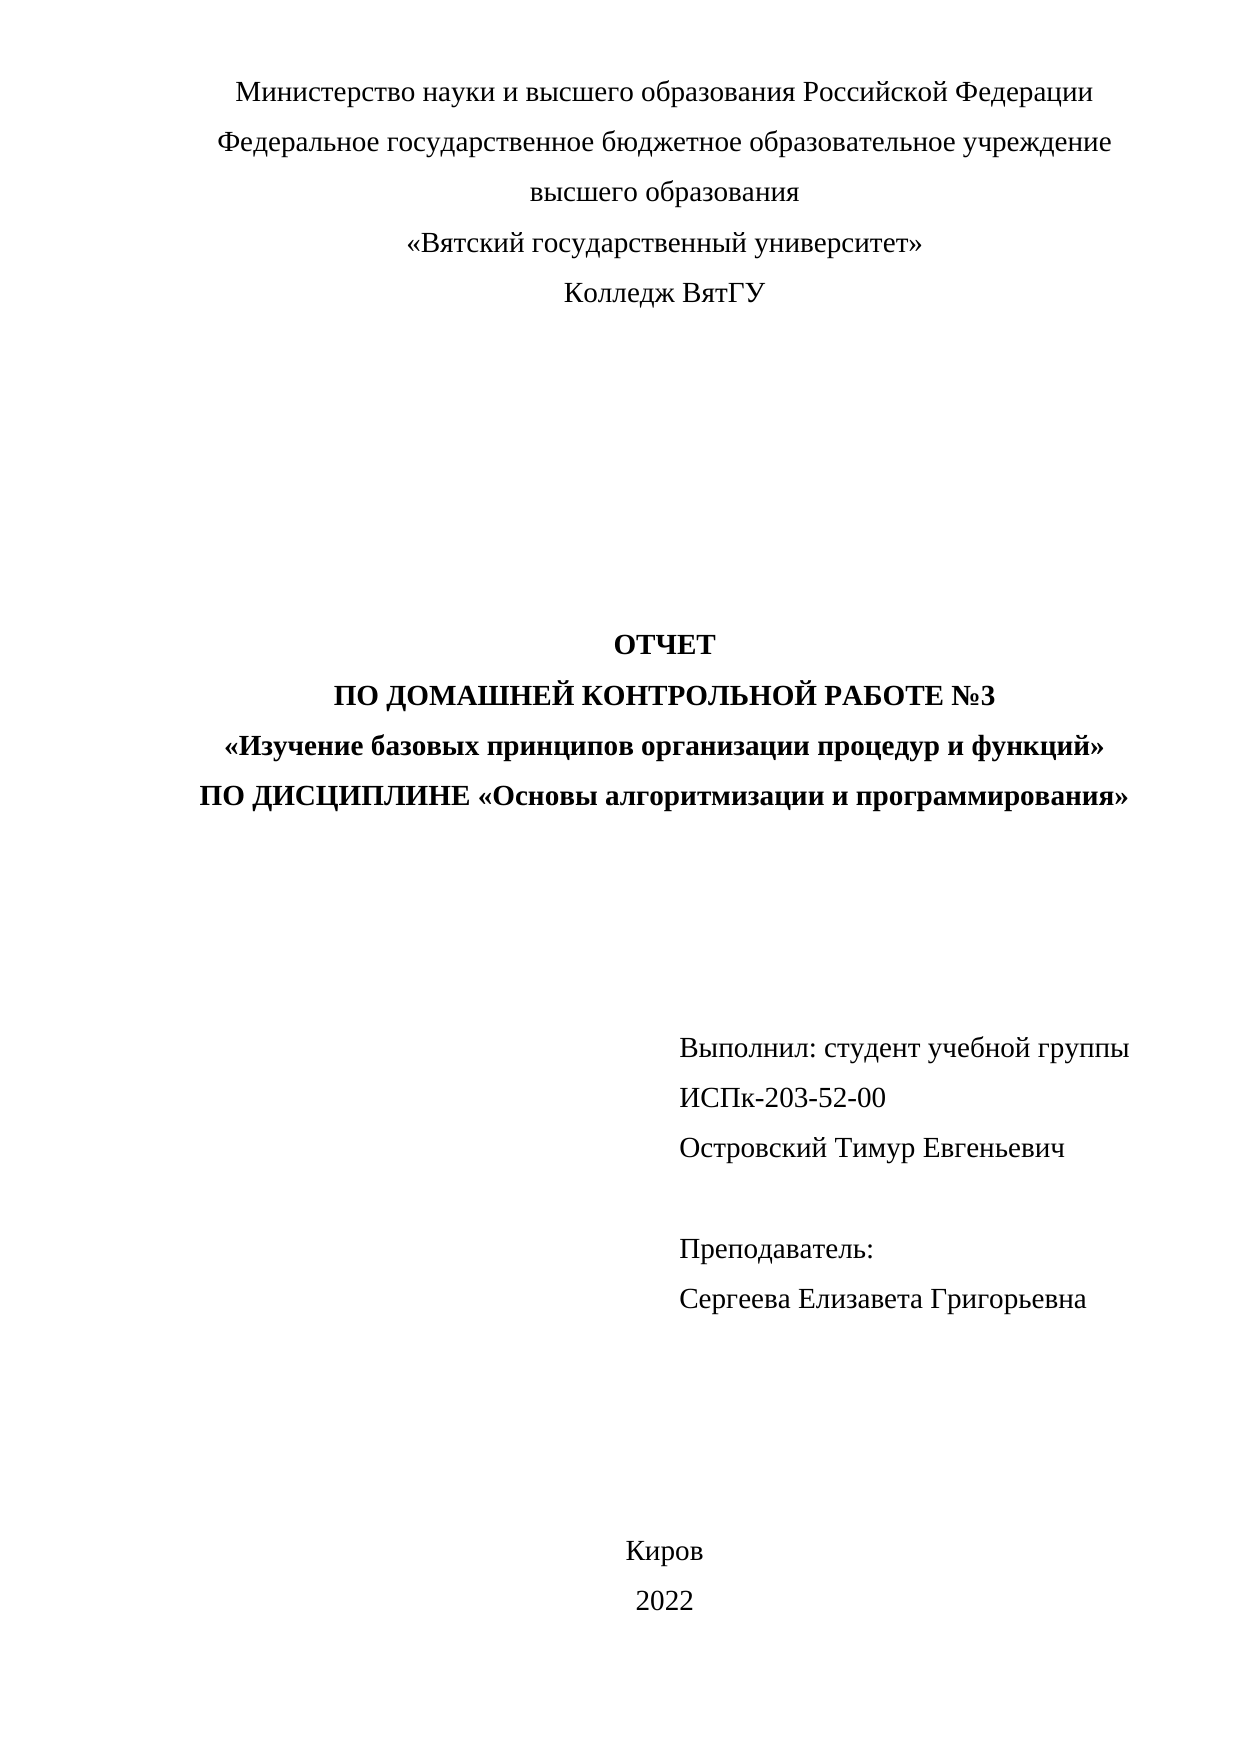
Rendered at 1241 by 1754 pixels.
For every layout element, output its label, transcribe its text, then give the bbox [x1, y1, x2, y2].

text Министерство науки и высшего образования Российской Федерации [177, 74, 1152, 107]
text Преподаватель: [679, 1231, 1152, 1264]
text Федеральное государственное бюджетное образовательное учреждение [177, 124, 1152, 158]
text Киров [177, 1533, 1152, 1566]
text Сергеева Елизавета Григорьевна [679, 1281, 1152, 1315]
text Колледж ВятГУ [177, 275, 1152, 309]
text ИСПк-203-52-00 [679, 1080, 1152, 1114]
text ПО ДИСЦИПЛИНЕ «Основы алгоритмизации и программирования» [177, 778, 1152, 812]
text Выполнил: студент учебной группы [679, 1030, 1152, 1063]
text «Вятский государственный университет» [177, 225, 1152, 258]
text Островский Тимур Евгеньевич [679, 1130, 1152, 1164]
text высшего образования [177, 174, 1152, 208]
text ПО ДОМАШНЕЙ КОНТРОЛЬНОЙ РАБОТЕ №3 [177, 678, 1152, 711]
text ОТЧЕТ [177, 627, 1152, 661]
text 2022 [177, 1583, 1152, 1617]
text «Изучение базовых принципов организации процедур и функций» [177, 728, 1152, 761]
